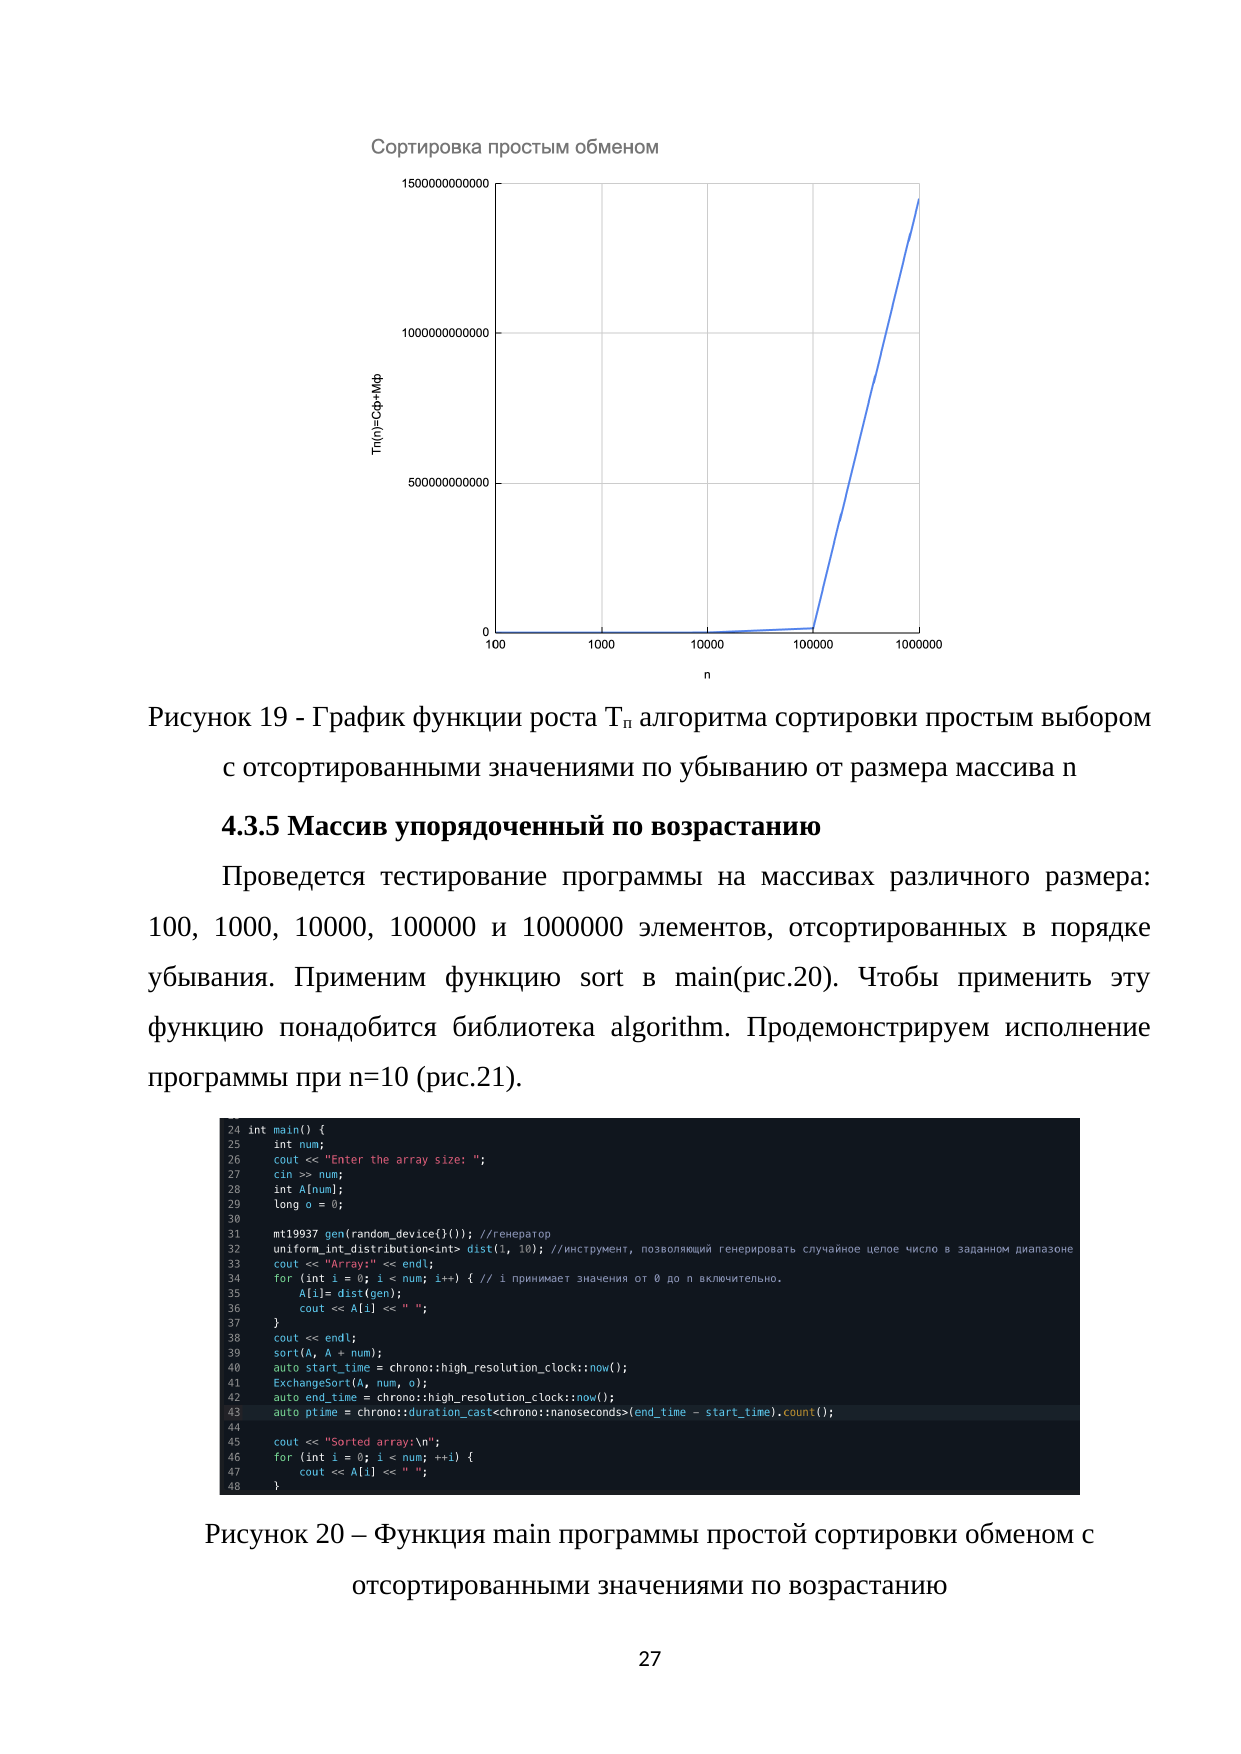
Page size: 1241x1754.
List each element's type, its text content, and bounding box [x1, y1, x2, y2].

picture [219, 1118, 1080, 1495]
text Рисунок 20 – Функция main программы простой сортировки обменом с отсортированными значениями по возрастанию [148, 1516, 1152, 1600]
text Проведется тестирование программы на массивах различного размера: 100, 1000, 10000, 100000 и 1000000 элементов, отсортированных в порядке убывания. Применим функцию sort в main(рис.20). Чтобы применить эту функцию понадобится библиотека algorithm. Продемонстрируем исполнение программы при n=10 (рис.21). [148, 858, 1152, 1093]
subtitle 4.3.5 Массив упорядоченный по возрастанию [148, 808, 1152, 842]
picture [356, 118, 944, 684]
text Рисунок 19 - График функции роста Тп алгоритма сортировки простым выбором с отсортированными значениями по убыванию от размера массива n [148, 699, 1152, 783]
